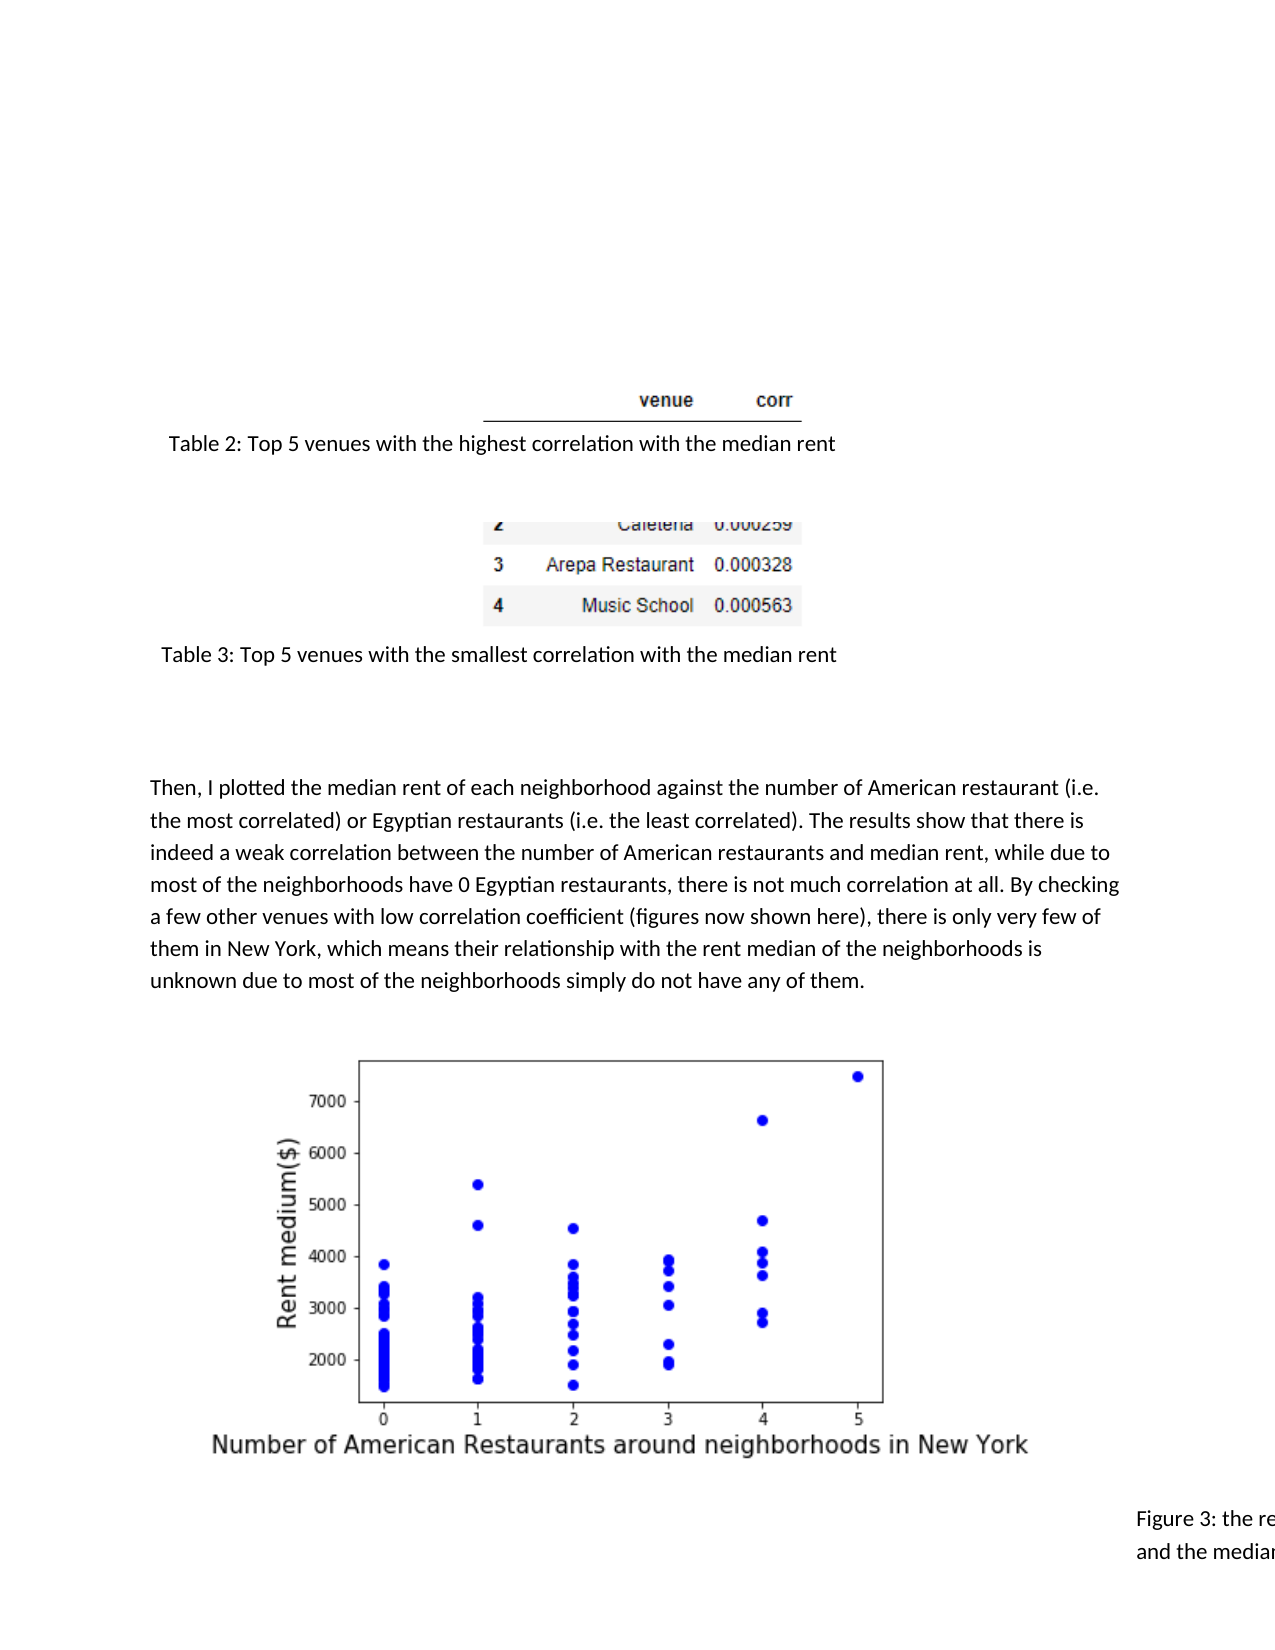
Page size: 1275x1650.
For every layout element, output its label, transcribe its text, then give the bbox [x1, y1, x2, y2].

text Then, I plotted the median rent of each neighborhood against the number of American restaurant (i.e. the most correlated) or Egyptian restaurants (i.e. the least correlated). The results show that there is indeed a weak correlation between the number of American restaurants and median rent, while due to most of the neighborhoods have 0 Egyptian restaurants, there is not much correlation at all. By checking a few other venues with low correlation coefficient (figures now shown here), there is only very few of them in New York, which means their relationship with the rent median of the neighborhoods is unknown due to most of the neighborhoods simply do not have any of them. [150, 773, 1125, 995]
picture [472, 522, 824, 633]
picture [472, 371, 824, 422]
picture [196, 1037, 1045, 1474]
